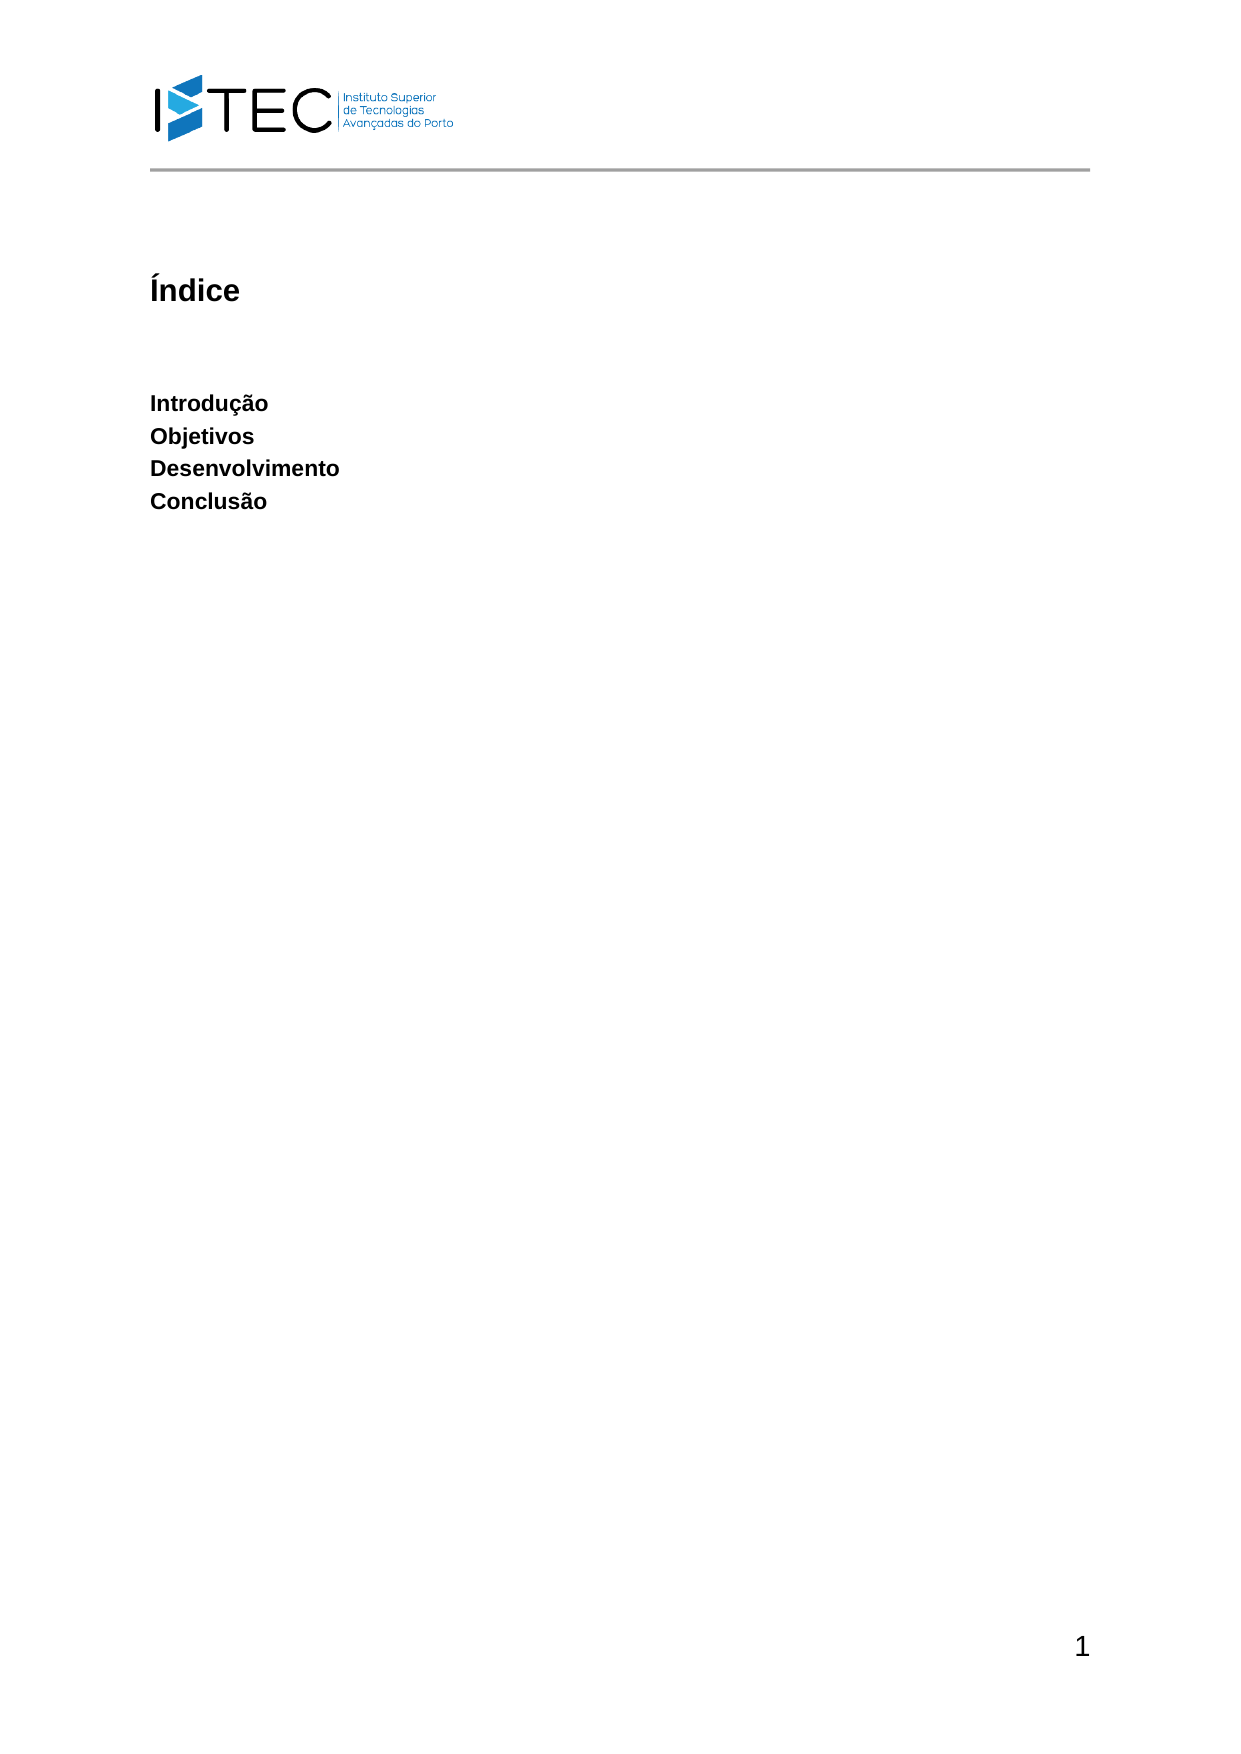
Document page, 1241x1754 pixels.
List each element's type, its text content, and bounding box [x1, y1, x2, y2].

picture [150, 75, 454, 152]
text Índice [150, 272, 1090, 308]
